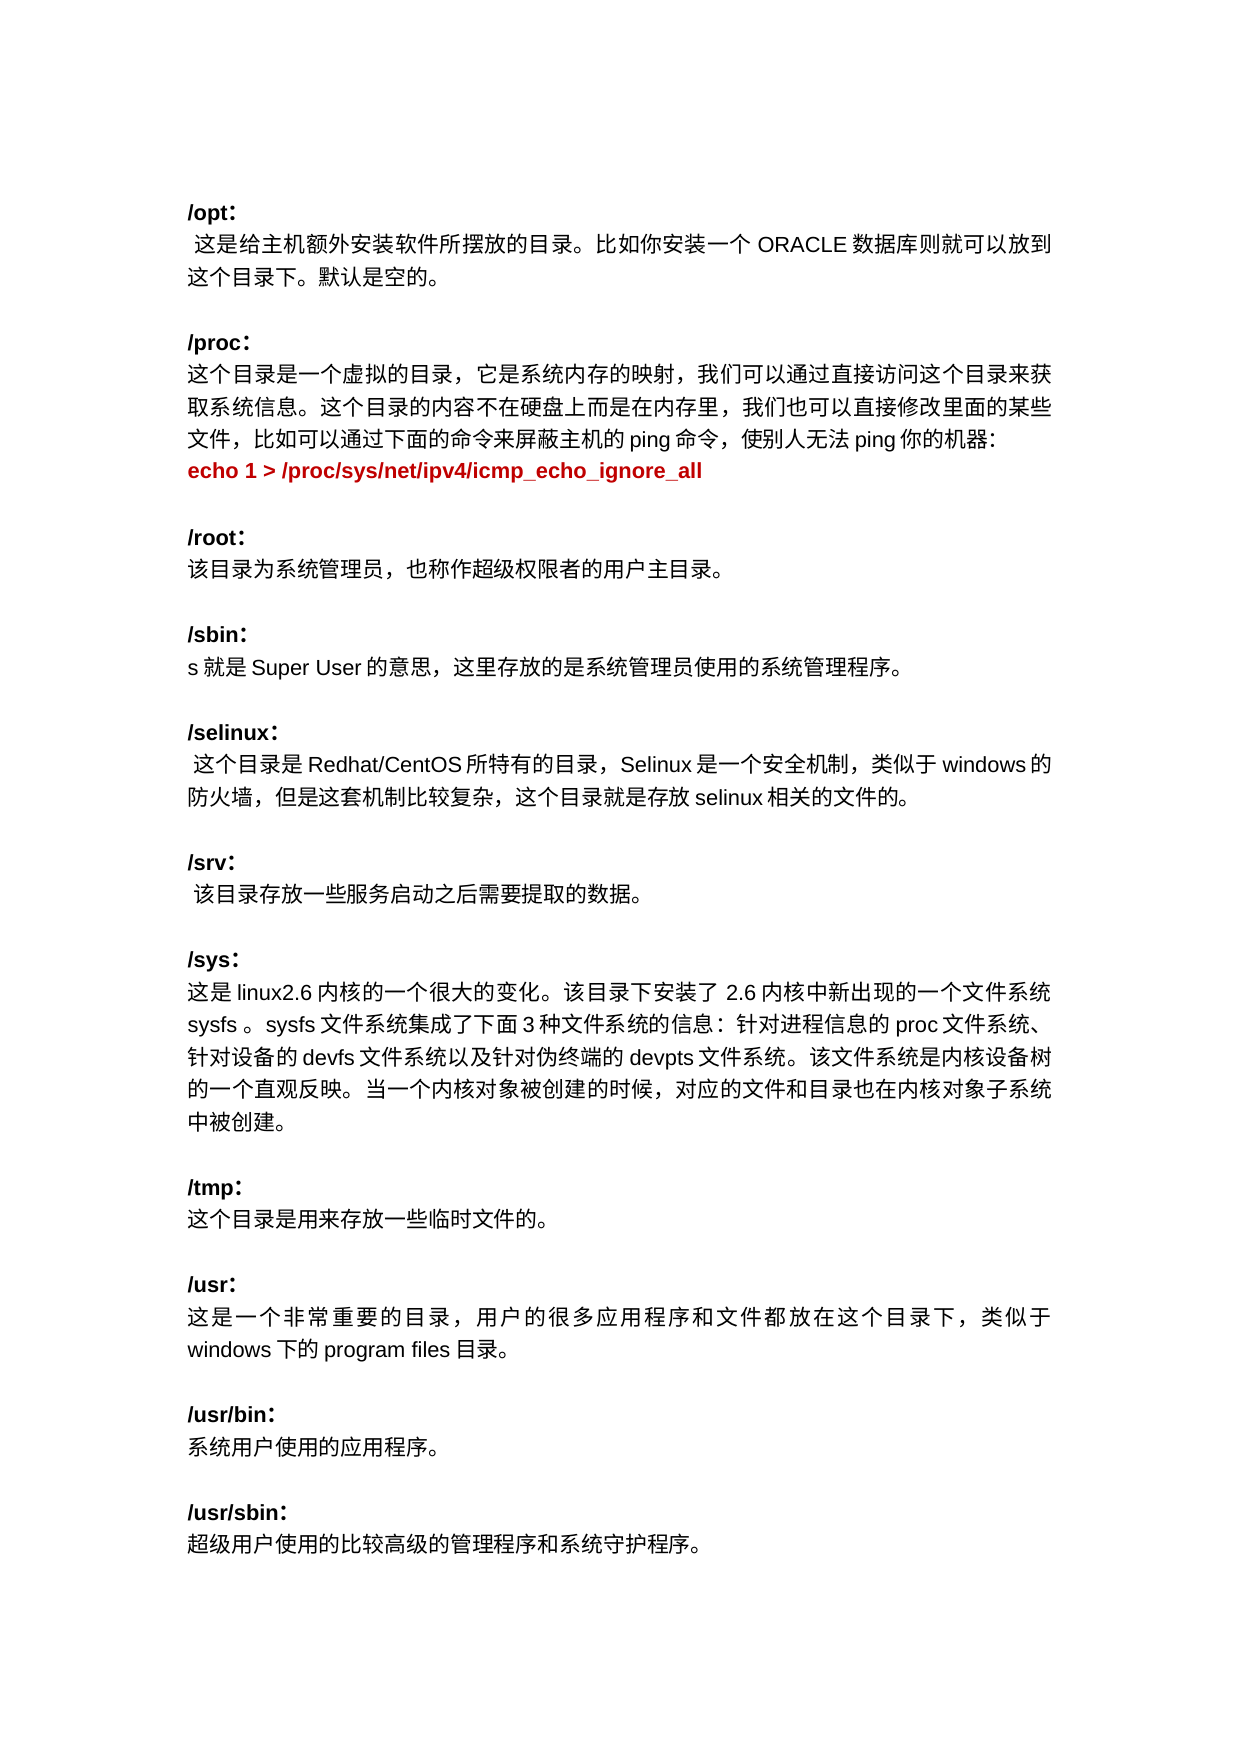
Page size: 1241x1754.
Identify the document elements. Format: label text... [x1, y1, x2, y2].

list /tmp： [187, 1169, 1053, 1202]
list s就是Super User的意思，这里存放的是系统管理员使用的系统管理程序。 [187, 649, 1053, 682]
list /sbin： [187, 617, 1053, 649]
list /proc： [187, 324, 1053, 357]
list 该目录为系统管理员，也称作超级权限者的用户主目录。 [187, 552, 1053, 584]
list /selinux： [187, 714, 1053, 747]
list /usr： [187, 1267, 1053, 1299]
list 这是一个非常重要的目录，用户的很多应用程序和文件都放在这个目录下，类似于windows下的program files目录。 [187, 1299, 1053, 1364]
list /srv： [187, 844, 1053, 877]
list 该目录存放一些服务启动之后需要提取的数据。 [187, 877, 1053, 909]
list 超级用户使用的比较高级的管理程序和系统守护程序。 [187, 1527, 1053, 1559]
list 系统用户使用的应用程序。 [187, 1429, 1053, 1462]
list /opt： [187, 194, 1053, 227]
list 这是给主机额外安装软件所摆放的目录。比如你安装一个ORACLE数据库则就可以放到这个目录下。默认是空的。 [187, 227, 1053, 292]
list /usr/sbin： [187, 1494, 1053, 1527]
list /sys： [187, 942, 1053, 974]
list /usr/bin： [187, 1397, 1053, 1429]
list 这是linux2.6内核的一个很大的变化。该目录下安装了2.6内核中新出现的一个文件系统 sysfs 。sysfs文件系统集成了下面3种文件系统的信息：针对进程信息的proc文件系统、针对设备的devfs文件系统以及针对伪终端的devpts文件系统。该文件系统是内核设备树的一个直观反映。当一个内核对象被创建的时候，对应的文件和目录也在内核对象子系统中被创建。 [187, 974, 1053, 1137]
list /root： [187, 519, 1053, 552]
list 这个目录是Redhat/CentOS所特有的目录，Selinux是一个安全机制，类似于windows的防火墙，但是这套机制比较复杂，这个目录就是存放selinux相关的文件的。 [187, 747, 1053, 812]
list 这个目录是用来存放一些临时文件的。 [187, 1202, 1053, 1234]
list 这个目录是一个虚拟的目录，它是系统内存的映射，我们可以通过直接访问这个目录来获取系统信息。这个目录的内容不在硬盘上而是在内存里，我们也可以直接修改里面的某些文件，比如可以通过下面的命令来屏蔽主机的ping命令，使别人无法ping你的机器： [187, 357, 1053, 454]
list echo 1 > /proc/sys/net/ipv4/icmp_echo_ignore_all [187, 454, 1053, 487]
